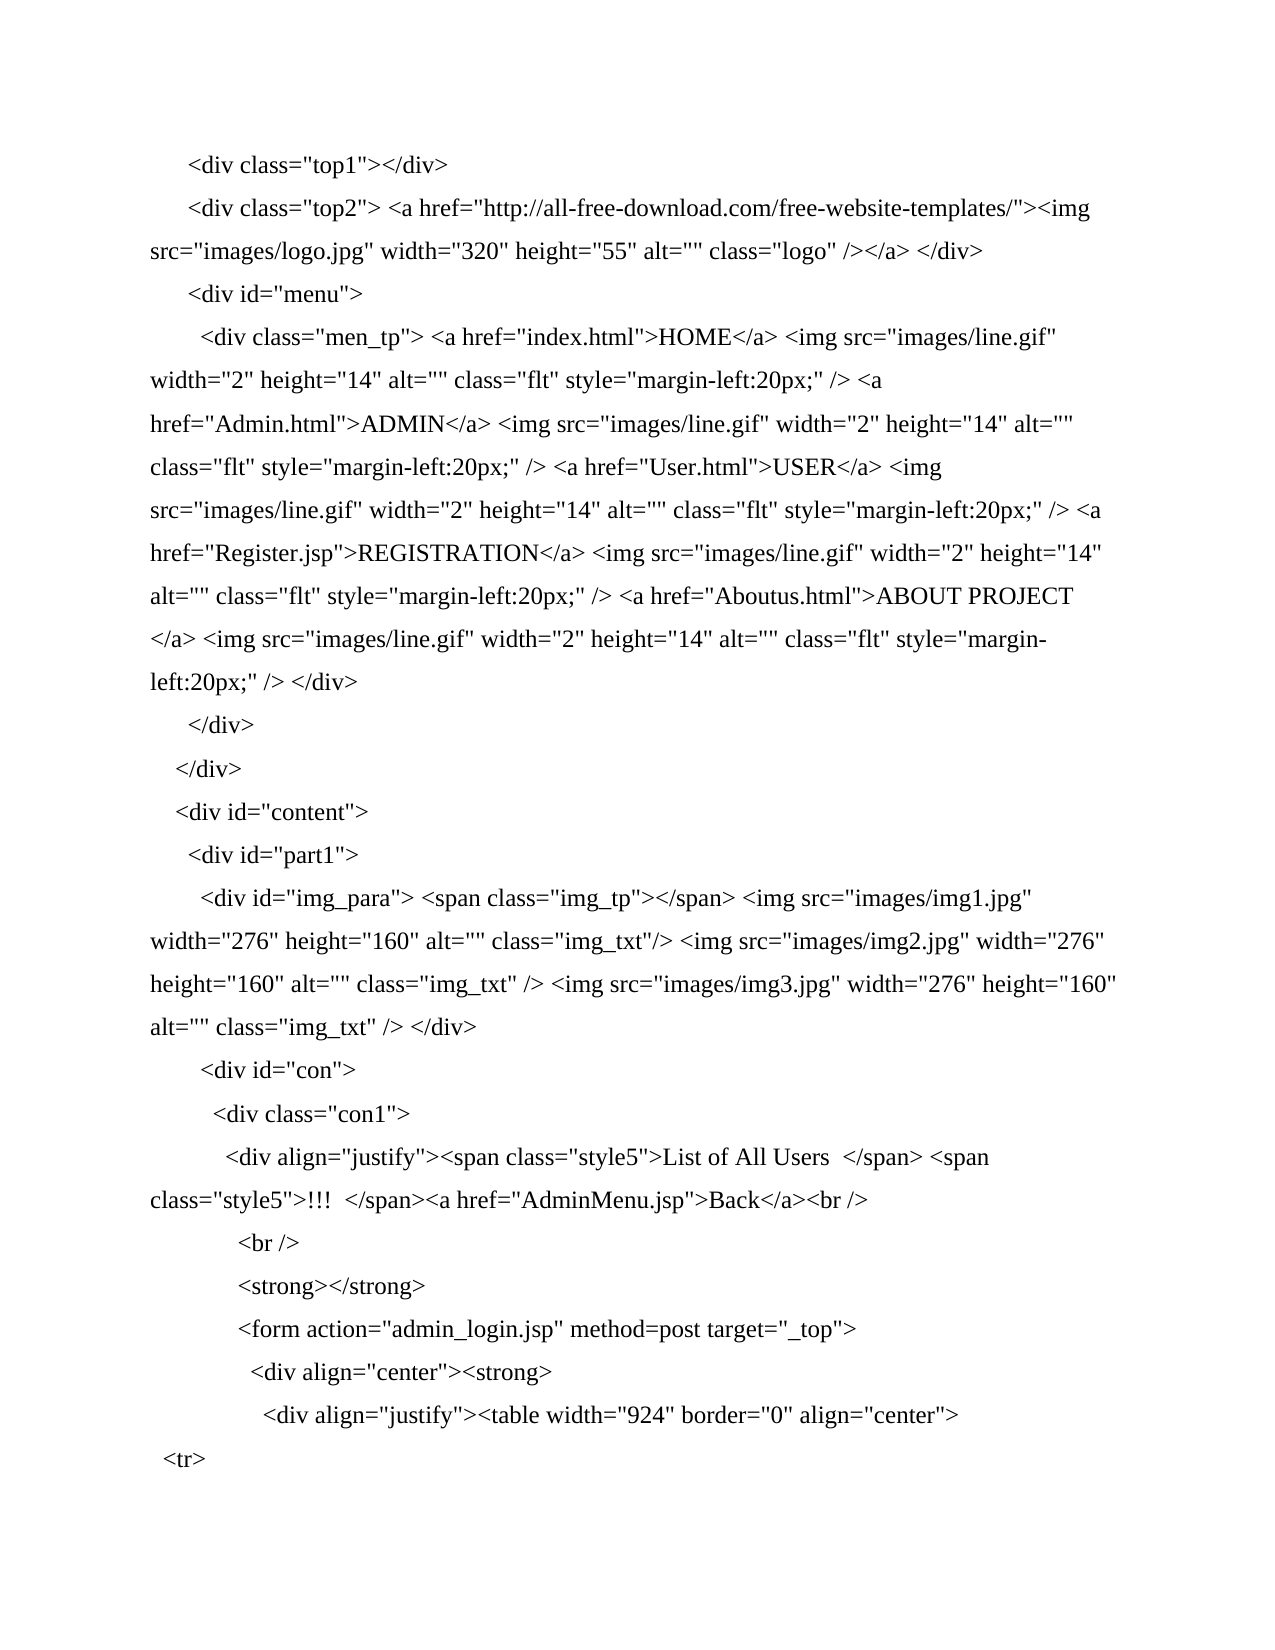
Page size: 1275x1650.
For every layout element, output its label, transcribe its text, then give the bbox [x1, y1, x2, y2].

text <div class="top2"> <a href="http://all-free-download.com/free-website-templates/"><img src="images/logo.jpg" width="320" height="55" alt="" class="logo" /></a> </div> [150, 193, 1125, 265]
text <div align="justify"><span class="style5">List of All Users </span> <span class="style5">!!! </span><a href="AdminMenu.jsp">Back</a><br /> [150, 1142, 1125, 1214]
text <br /> [150, 1228, 1125, 1257]
text <div id="content"> [150, 797, 1125, 826]
text <div class="top1"></div> [150, 150, 1125, 179]
text <strong></strong> [150, 1271, 1125, 1300]
text <div align="justify"><table width="924" border="0" align="center"> [150, 1401, 1125, 1429]
text <div align="center"><strong> [150, 1357, 1125, 1386]
text </div> [150, 711, 1125, 739]
text <div class="con1"> [150, 1099, 1125, 1127]
text <div class="men_tp"> <a href="index.html">HOME</a> <img src="images/line.gif" width="2" height="14" alt="" class="flt" style="margin-left:20px;" /> <a href="Admin.html">ADMIN</a> <img src="images/line.gif" width="2" height="14" alt="" class="flt" style="margin-left:20px;" /> <a href="User.html">USER</a> <img src="images/line.gif" width="2" height="14" alt="" class="flt" style="margin-left:20px;" /> <a href="Register.jsp">REGISTRATION</a> <img src="images/line.gif" width="2" height="14" alt="" class="flt" style="margin-left:20px;" /> <a href="Aboutus.html">ABOUT PROJECT </a> <img src="images/line.gif" width="2" height="14" alt="" class="flt" style="margin-left:20px;" /> </div> [150, 322, 1125, 696]
text </div> [150, 754, 1125, 782]
text <div id="img_para"> <span class="img_tp"></span> <img src="images/img1.jpg" width="276" height="160" alt="" class="img_txt"/> <img src="images/img2.jpg" width="276" height="160" alt="" class="img_txt" /> <img src="images/img3.jpg" width="276" height="160" alt="" class="img_txt" /> </div> [150, 883, 1125, 1041]
text <div id="part1"> [150, 840, 1125, 869]
text <div id="con"> [150, 1056, 1125, 1084]
text <div id="menu"> [150, 279, 1125, 308]
text <tr> [150, 1444, 1125, 1472]
text <form action="admin_login.jsp" method=post target="_top"> [150, 1314, 1125, 1343]
